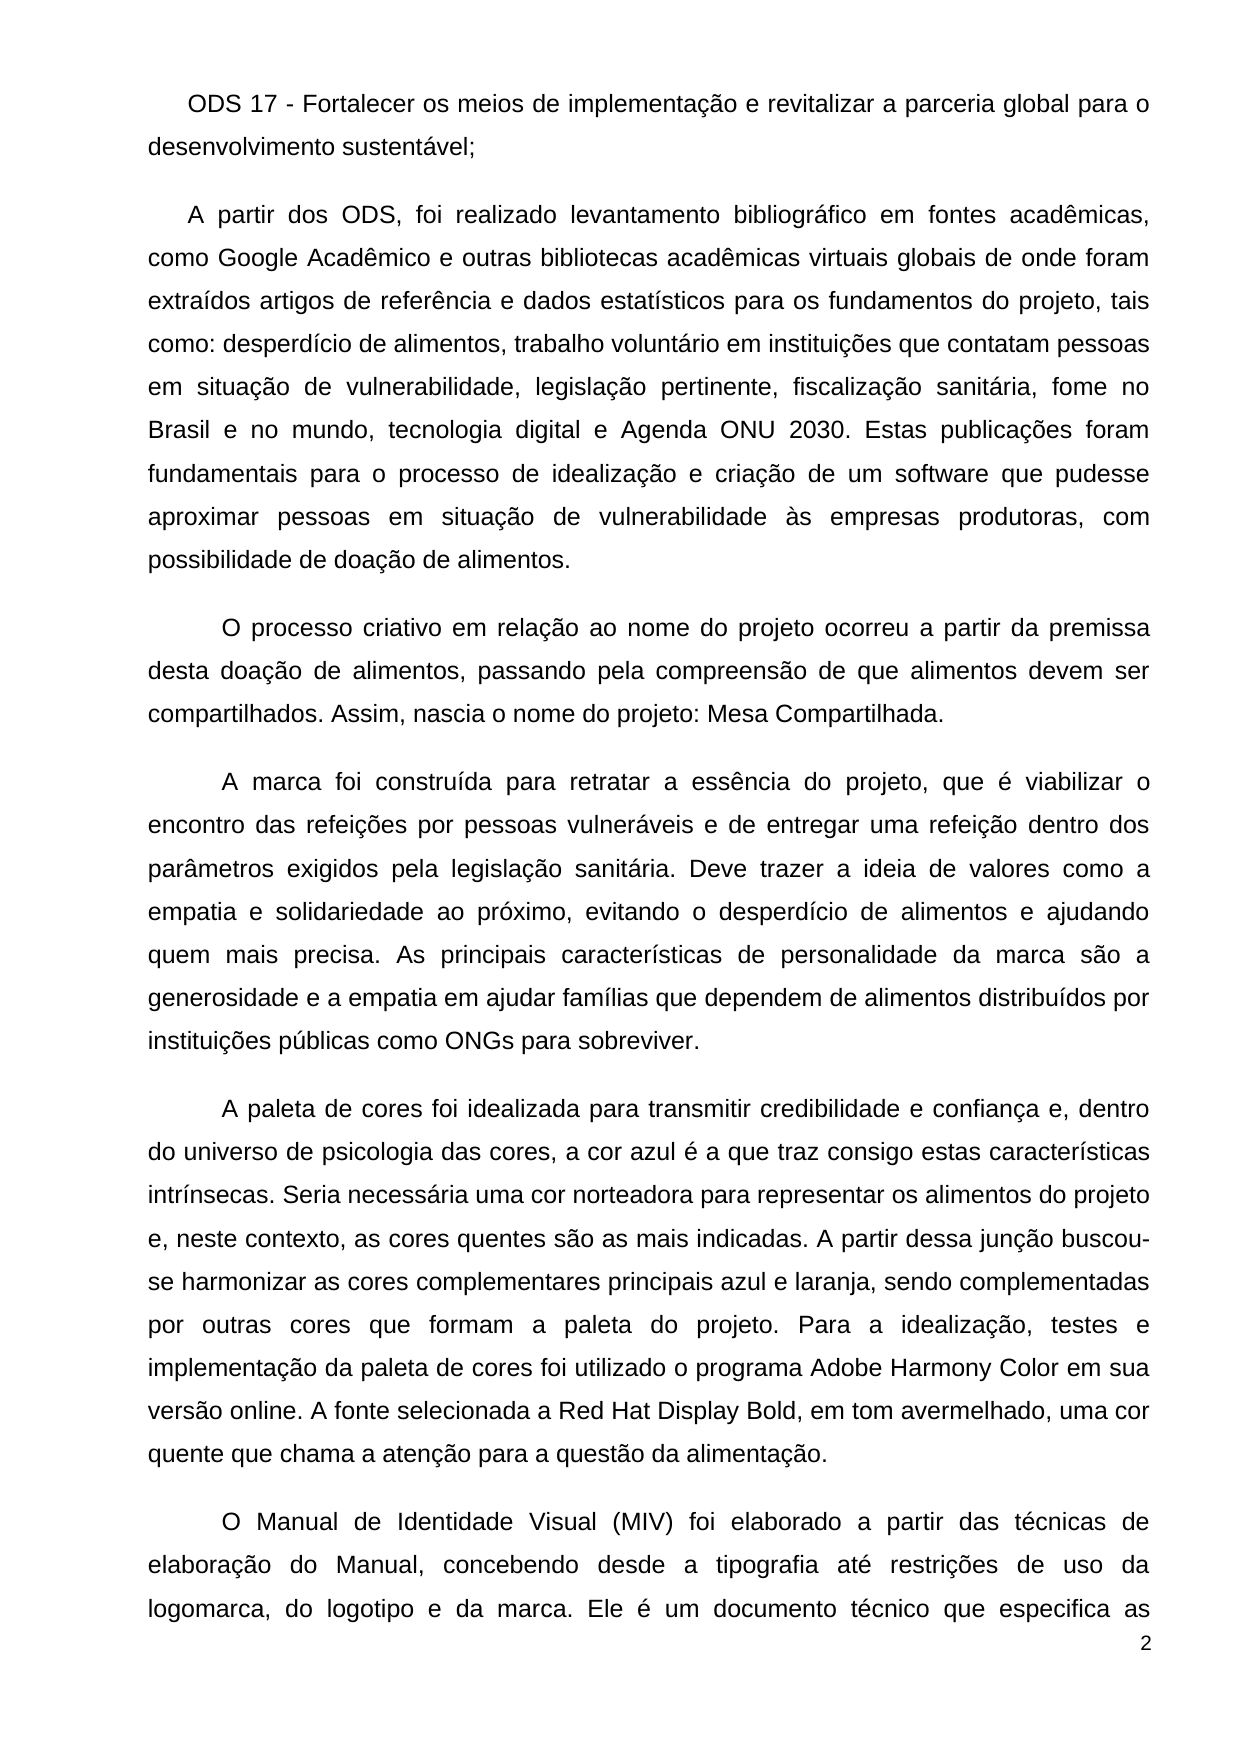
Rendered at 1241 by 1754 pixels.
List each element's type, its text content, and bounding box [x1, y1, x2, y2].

text A marca foi construída para retratar a essência do projeto, que é viabilizar o encontro das refeições por pessoas vulneráveis e de entregar uma refeição dentro dos parâmetros exigidos pela legislação sanitária. Deve trazer a ideia de valores como a empatia e solidariedade ao próximo, evitando o desperdício de alimentos e ajudando quem mais precisa. As principais características de personalidade da marca são a generosidade e a empatia em ajudar famílias que dependem de alimentos distribuídos por instituições públicas como ONGs para sobreviver. [148, 767, 1152, 1055]
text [148, 1507, 1152, 1622]
text O processo criativo em relação ao nome do projeto ocorreu a partir da premissa desta doação de alimentos, passando pela compreensão de que alimentos devem ser compartilhados. Assim, nascia o nome do projeto: Mesa Compartilhada. [148, 613, 1152, 728]
text ODS 17 - Fortalecer os meios de implementação e revitalizar a parceria global para o desenvolvimento sustentável; [148, 89, 1152, 161]
text A paleta de cores foi idealizada para transmitir credibilidade e confiança e, dentro do universo de psicologia das cores, a cor azul é a que traz consigo estas características intrínsecas. Seria necessária uma cor norteadora para representar os alimentos do projeto e, neste contexto, as cores quentes são as mais indicadas. A partir dessa junção buscou-se harmonizar as cores complementares principais azul e laranja, sendo complementadas por outras cores que formam a paleta do projeto. Para a idealização, testes e implementação da paleta de cores foi utilizado o programa Adobe Harmony Color em sua versão online. A fonte selecionada a Red Hat Display Bold, em tom avermelhado, uma cor quente que chama a atenção para a questão da alimentação. [148, 1094, 1152, 1468]
text A partir dos ODS, foi realizado levantamento bibliográfico em fontes acadêmicas, como Google Acadêmico e outras bibliotecas acadêmicas virtuais globais de onde foram extraídos artigos de referência e dados estatísticos para os fundamentos do projeto, tais como: desperdício de alimentos, trabalho voluntário em instituições que contatam pessoas em situação de vulnerabilidade, legislação pertinente, fiscalização sanitária, fome no Brasil e no mundo, tecnologia digital e Agenda ONU 2030. Estas publicações foram fundamentais para o processo de idealização e criação de um software que pudesse aproximar pessoas em situação de vulnerabilidade às empresas produtoras, com possibilidade de doação de alimentos. [148, 200, 1152, 574]
